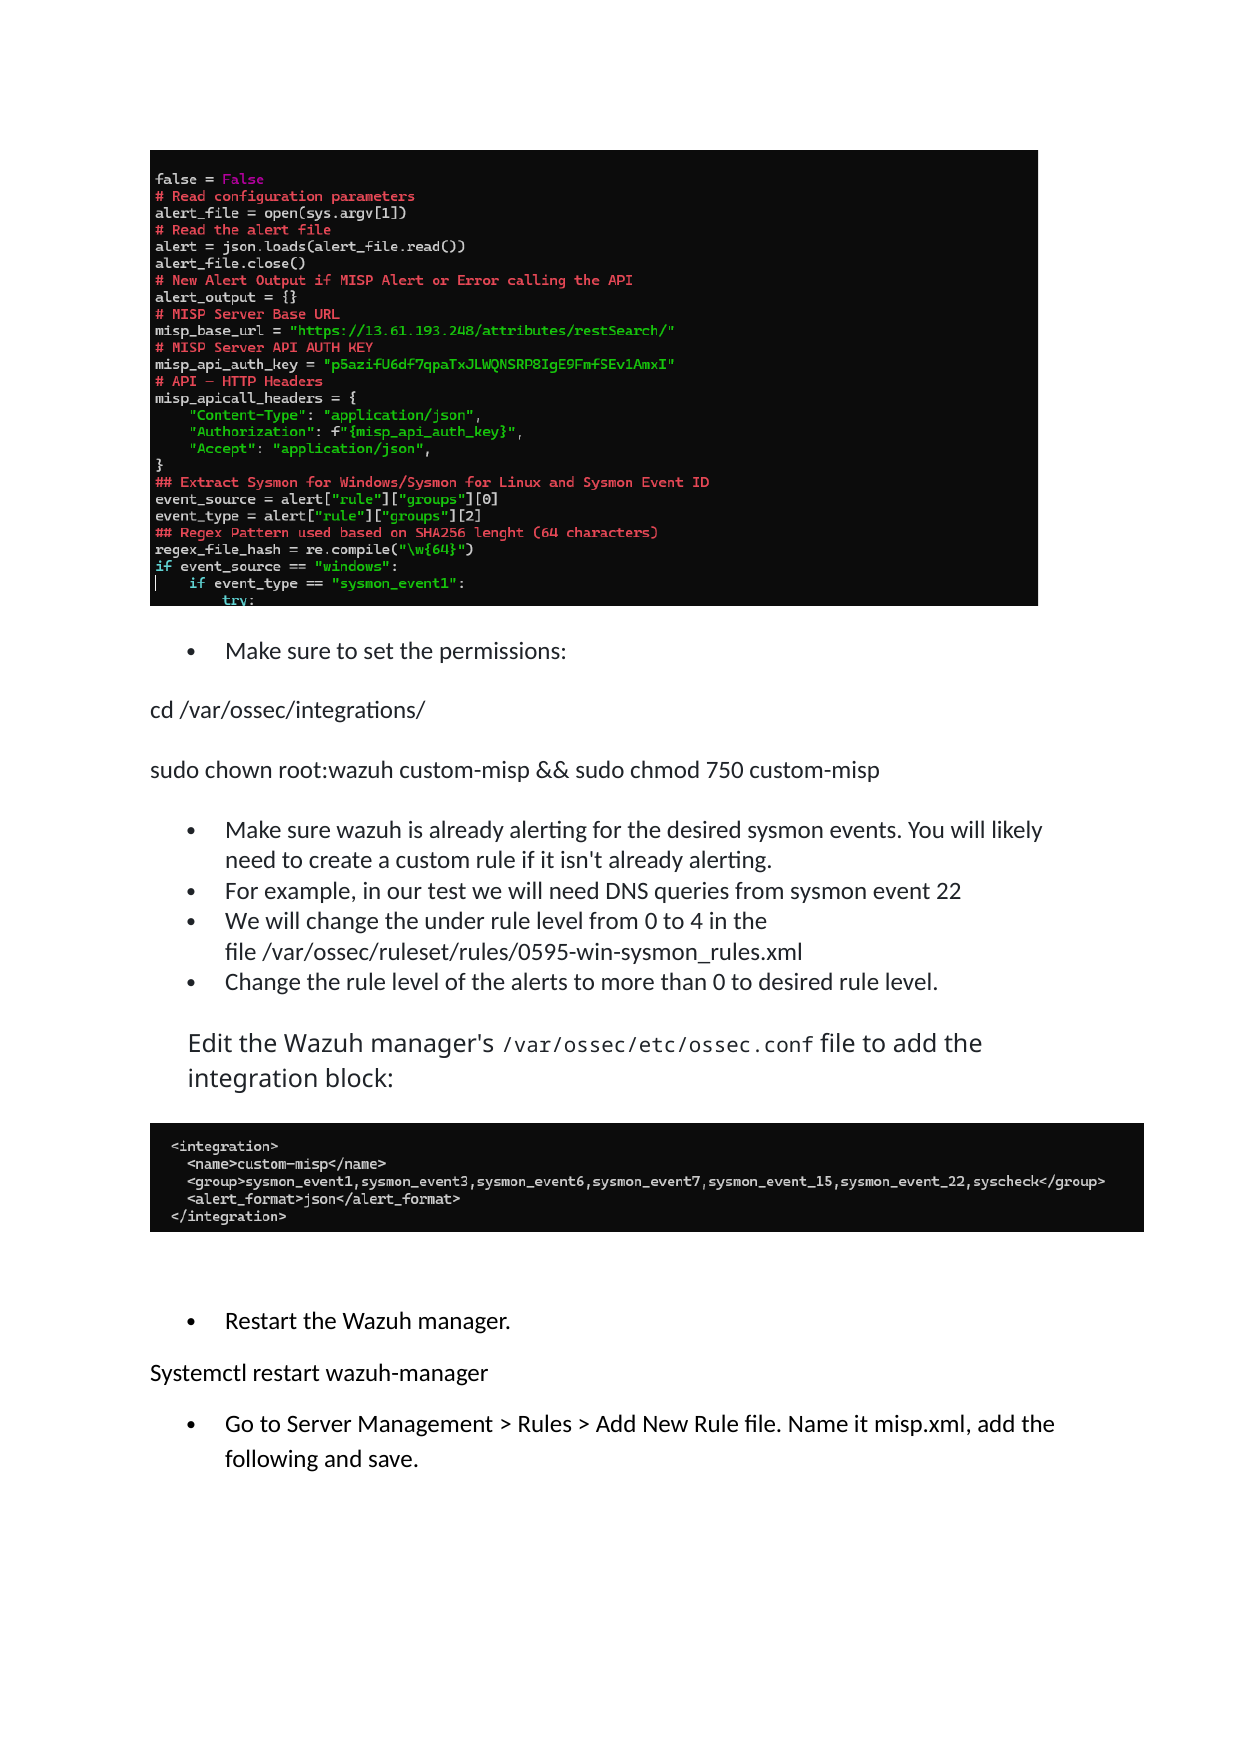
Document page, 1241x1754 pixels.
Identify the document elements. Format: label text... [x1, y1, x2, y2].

text Edit the Wazuh manager's /var/ossec/etc/ossec.conf file to add the integration block: [187, 1026, 1090, 1094]
picture [150, 150, 1039, 606]
list Make sure wazuh is already alerting for the desired sysmon events. You will likely need to create a custom rule if it isn't already alerting. [187, 814, 1090, 875]
list Go to Server Management > Rules > Add New Rule file. Name it misp.xml, add the following and save. [187, 1408, 1090, 1474]
list We will change the under rule level from 0 to 4 in the file /var/ossec/ruleset/rules/0595-win-sysmon_rules.xml [187, 905, 1090, 966]
list Restart the Wazuh manager. [187, 1305, 1090, 1336]
list Make sure to set the permissions: [187, 635, 1090, 665]
text sudo chown root:wazuh custom-misp && sudo chmod 750 custom-misp [150, 754, 1090, 785]
list Change the rule level of the alerts to more than 0 to desired rule level. [187, 966, 1090, 997]
text Systemctl restart wazuh-manager [150, 1357, 1090, 1387]
text cd /var/ossec/integrations/ [150, 694, 1090, 725]
list For example, in our test we will need DNS queries from sysmon event 22 [187, 875, 1090, 905]
picture [150, 1123, 1144, 1232]
